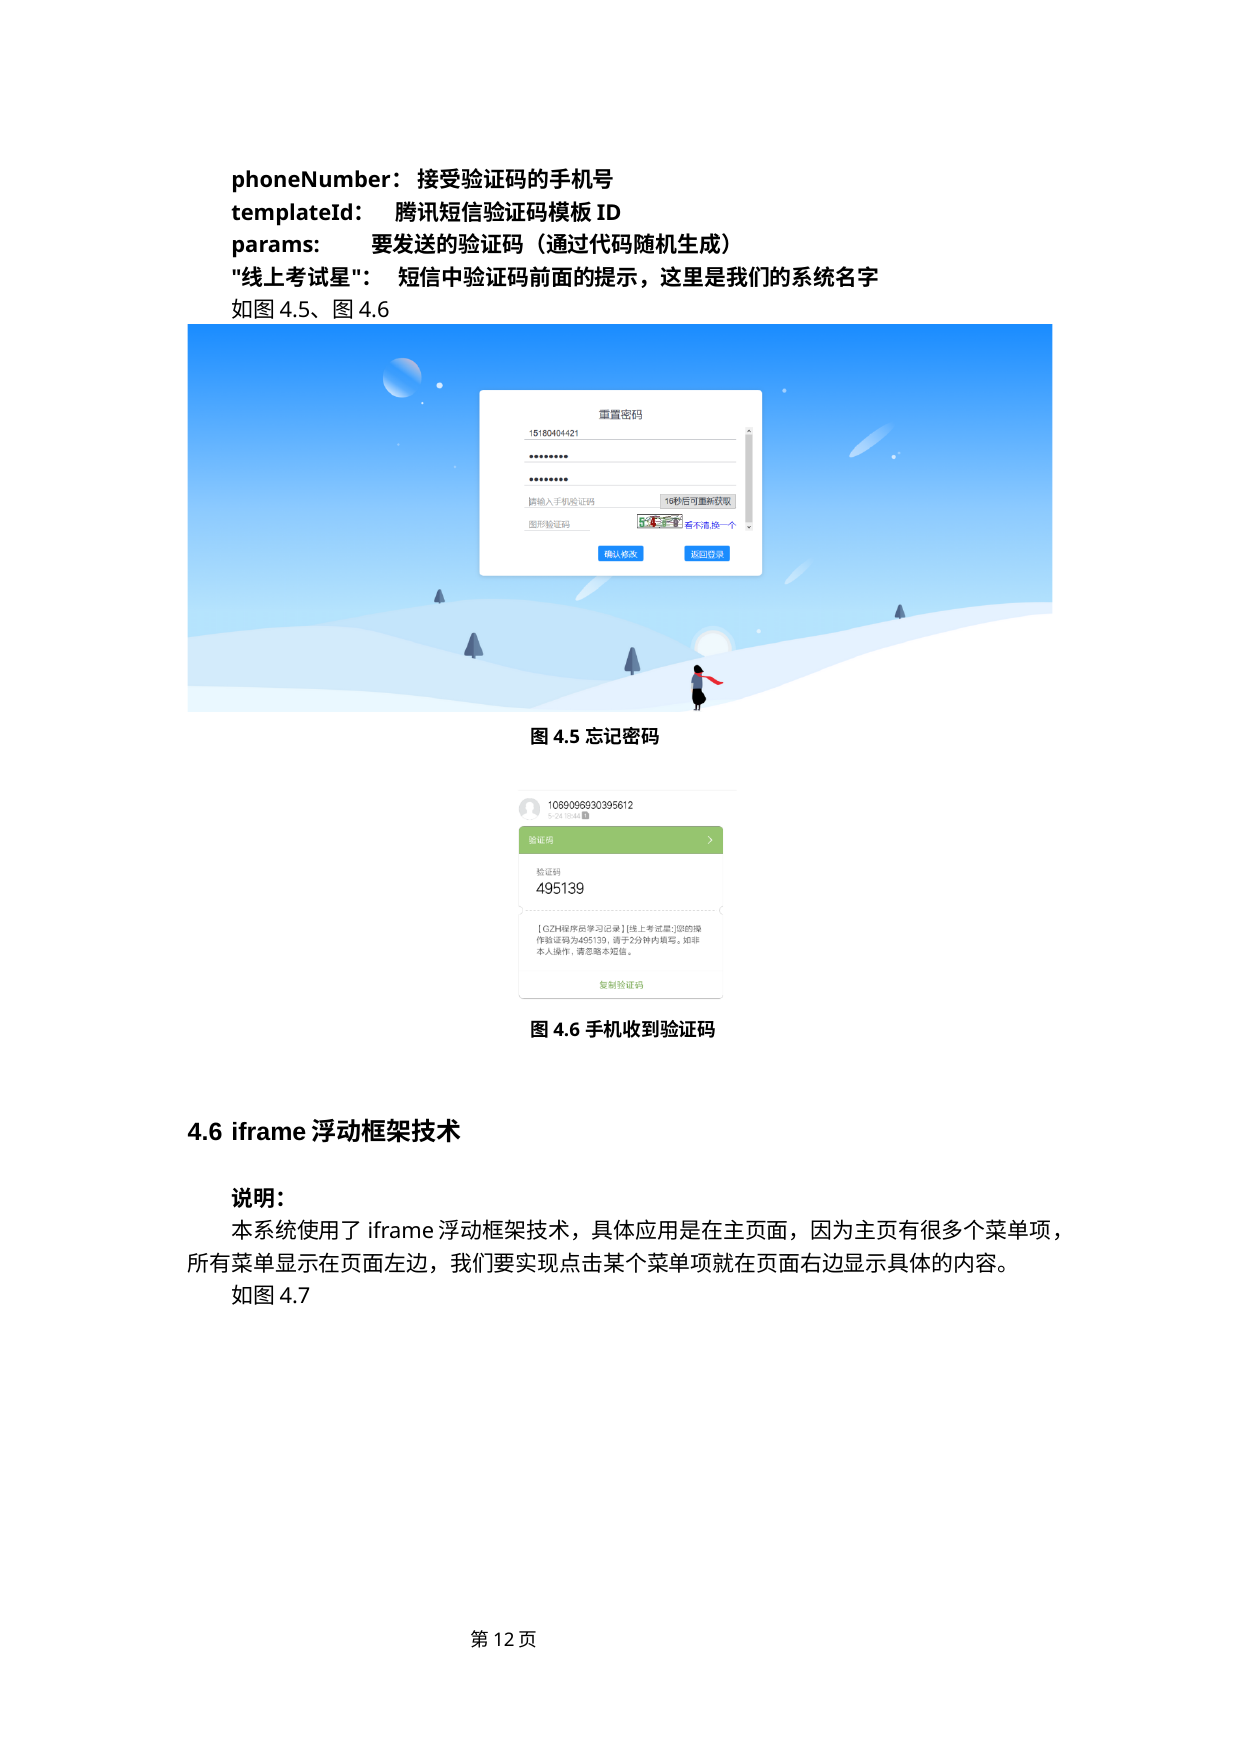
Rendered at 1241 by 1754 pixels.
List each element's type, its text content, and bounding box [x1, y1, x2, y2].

text 说明： [187, 1180, 1053, 1213]
picture [187, 779, 1052, 1004]
text params: 要发送的验证码（通过代码随机生成） [187, 227, 1053, 259]
text "线上考试星"： 短信中验证码前面的提示，这里是我们的系统名字 [187, 259, 1053, 292]
subtitle iframe浮动框架技术 [187, 1097, 1053, 1162]
text 如图4.5、图4.6 [187, 292, 1053, 324]
picture [187, 324, 1053, 712]
text templateId： 腾讯短信验证码模板ID [187, 194, 1053, 227]
text 本系统使用了iframe浮动框架技术，具体应用是在主页面，因为主页有很多个菜单项，所有菜单显示在页面左边，我们要实现点击某个菜单项就在页面右边显示具体的内容。 [187, 1213, 1053, 1278]
text 如图4.7 [187, 1278, 1053, 1310]
text phoneNumber： 接受验证码的手机号 [187, 162, 1053, 194]
